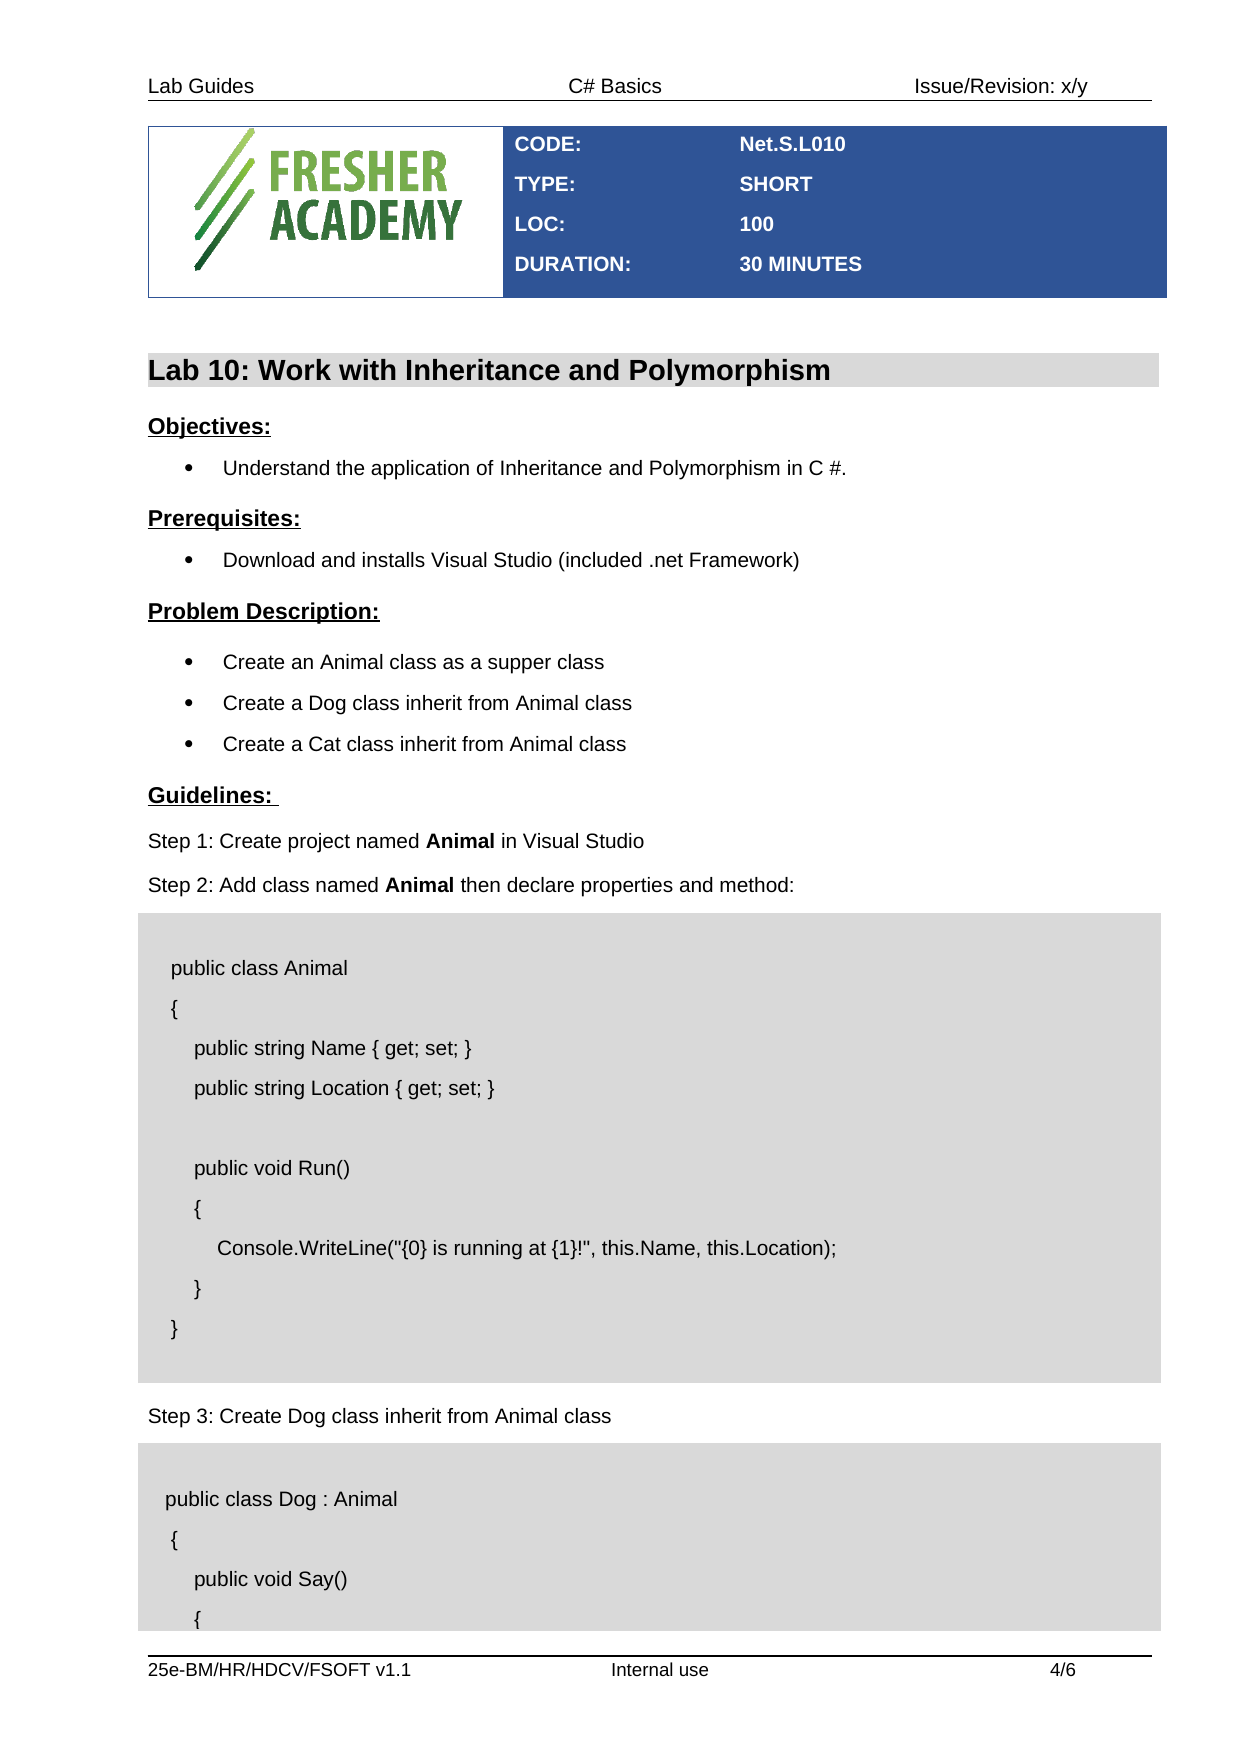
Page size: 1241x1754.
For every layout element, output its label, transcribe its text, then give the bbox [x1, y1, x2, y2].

text public class Dog : Animal [139, 1483, 1160, 1511]
text { [139, 993, 1160, 1020]
text Problem Description: [148, 598, 1152, 624]
subtitle Step 2: Add class named Animal then declare properties and method: [148, 873, 1152, 897]
text } [139, 1313, 1160, 1340]
text public void Run() [139, 1153, 1160, 1180]
table_header CODE: Net.S.L010 TYPE: SHORT LOC: 100 DURATION: 30 MINUTES [504, 127, 1166, 297]
picture [183, 126, 468, 273]
text Guidelines: [148, 782, 1152, 808]
list Download and installs Visual Studio (included .net Framework) [185, 548, 1152, 572]
text public string Name { get; set; } [139, 1033, 1160, 1060]
text Console.WriteLine("{0} is running at {1}!", this.Name, this.Location); [139, 1233, 1160, 1260]
subtitle Step 1: Create project named Animal in Visual Studio [148, 829, 1152, 853]
text { [139, 1523, 1160, 1551]
list Create a Dog class inherit from Animal class [185, 691, 1152, 715]
list Understand the application of Inheritance and Polymorphism in C #. [185, 456, 1152, 479]
text public class Animal [139, 953, 1160, 980]
subtitle Step 3: Create Dog class inherit from Animal class [148, 1403, 1152, 1427]
list Create a Cat class inherit from Animal class [185, 732, 1152, 756]
text } [139, 1273, 1160, 1300]
text { [139, 1193, 1160, 1220]
text public void Say() [139, 1563, 1160, 1591]
text Prerequisites: [148, 505, 1152, 532]
list Create an Animal class as a supper class [185, 649, 1152, 674]
text Objectives: [148, 413, 1152, 439]
text { [139, 1603, 1160, 1629]
text public string Location { get; set; } [139, 1073, 1160, 1100]
subtitle Lab 10: Work with Inheritance and Polymorphism [148, 353, 1159, 387]
table_header [149, 127, 503, 297]
